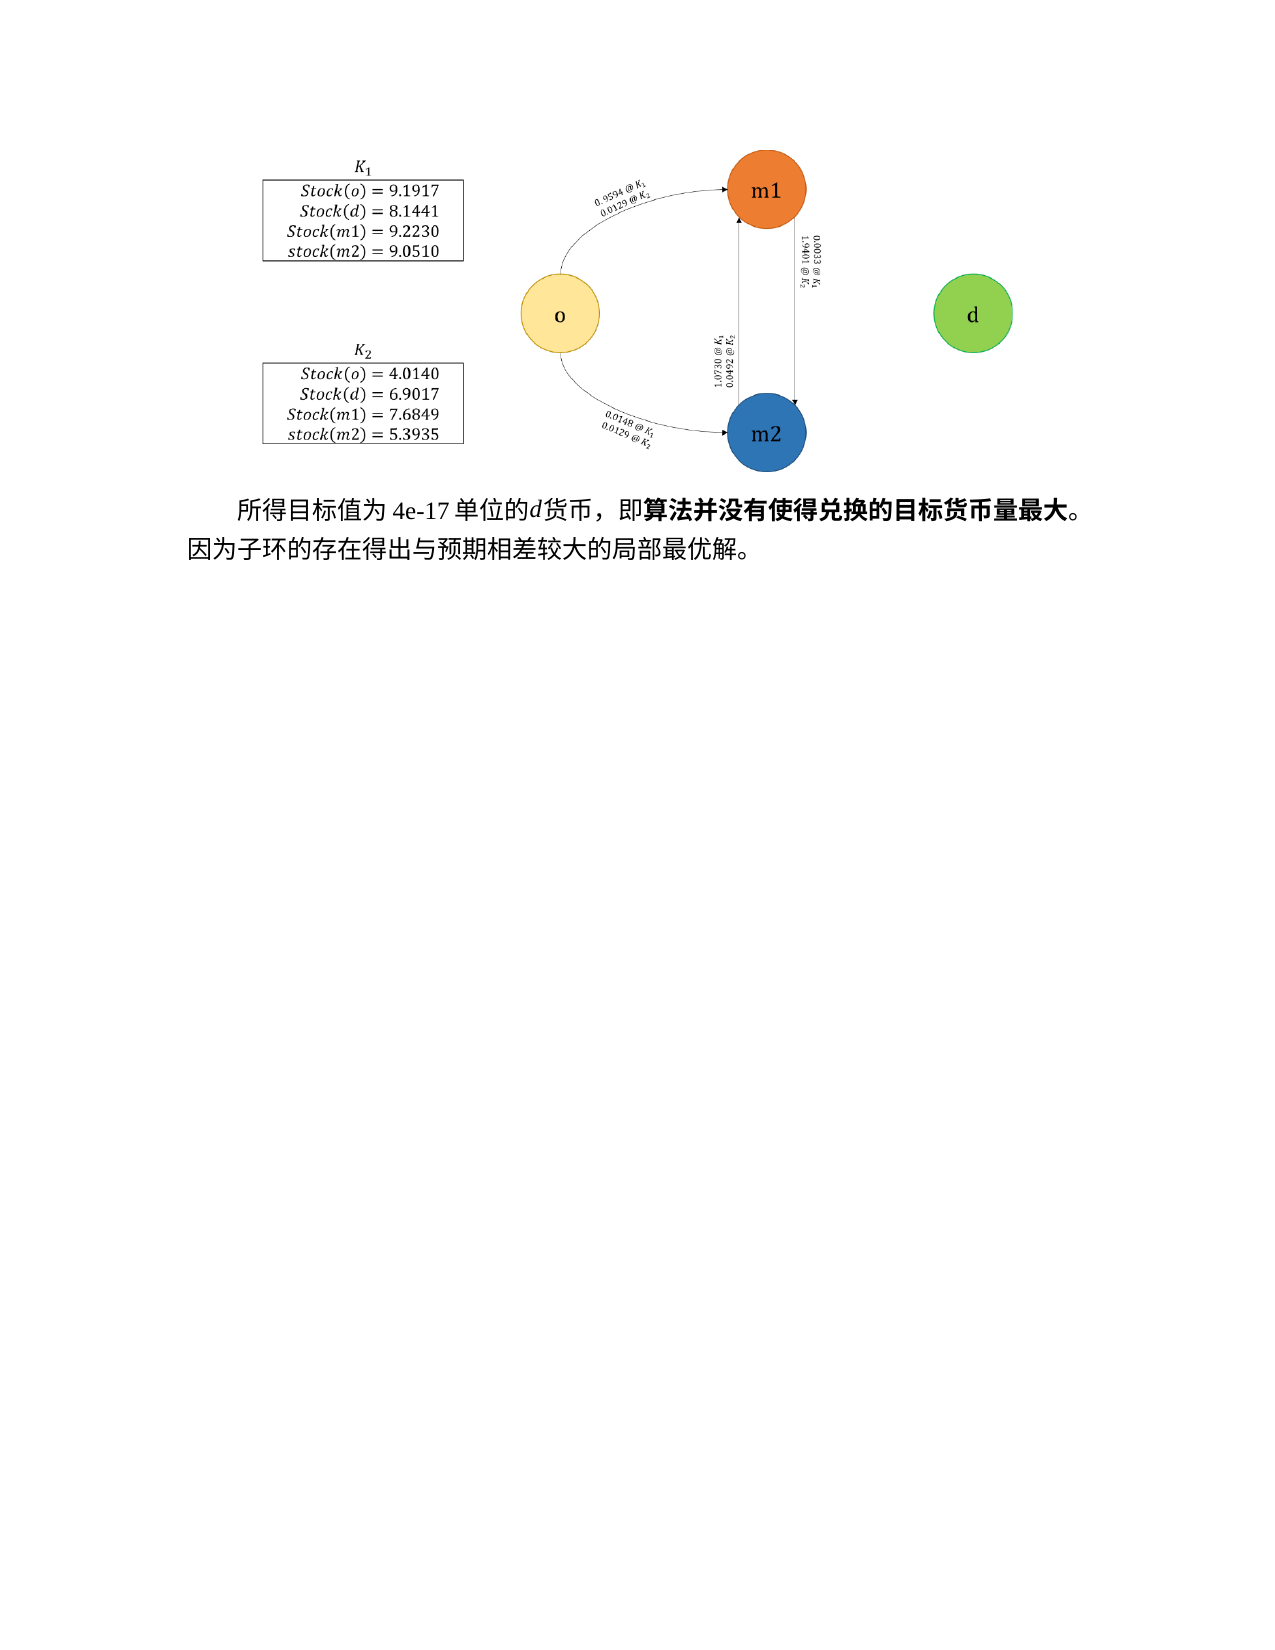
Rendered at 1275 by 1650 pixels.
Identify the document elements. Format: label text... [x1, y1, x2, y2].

text 所得目标值为4e-17单位的货币，即算法并没有使得兑换的目标货币量最大。因为子环的存在得出与预期相差较大的局部最优解。 [187, 491, 1087, 566]
picture [262, 150, 1013, 472]
